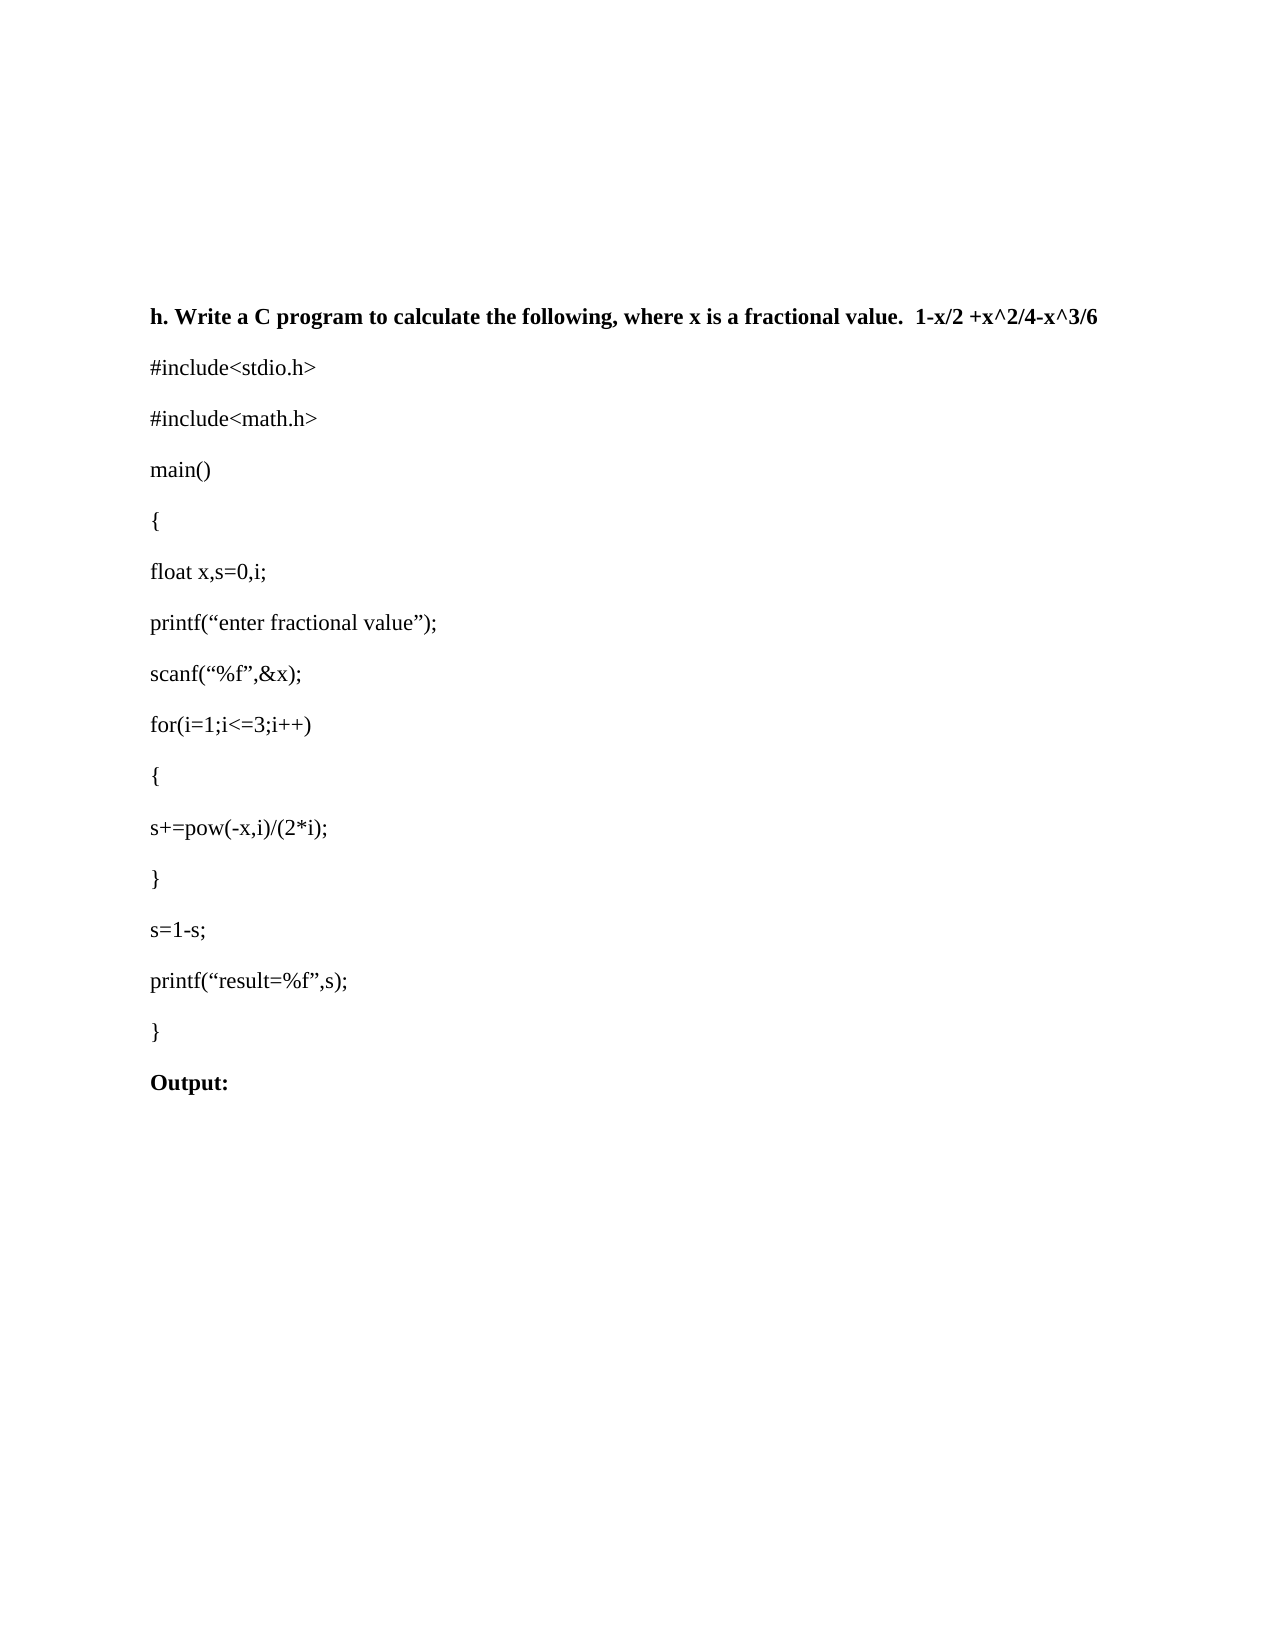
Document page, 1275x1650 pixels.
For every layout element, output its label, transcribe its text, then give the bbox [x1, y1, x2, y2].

text #include<math.h> [150, 405, 1125, 432]
text float x,s=0,i; [150, 558, 1125, 585]
text s=1-s; [150, 916, 1125, 942]
text printf(“enter fractional value”); [150, 609, 1125, 636]
text } [150, 1018, 1125, 1044]
text main() [150, 456, 1125, 483]
text scanf(“%f”,&x); [150, 660, 1125, 687]
text Output: [150, 1069, 1125, 1095]
text } [150, 864, 1125, 891]
text printf(“result=%f”,s); [150, 967, 1125, 993]
text s+=pow(-x,i)/(2*i); [150, 813, 1125, 840]
text for(i=1;i<=3;i++) [150, 711, 1125, 738]
text h. Write a C program to calculate the following, where x is a fractional value. 1-x/2 +x^2/4-x^3/6 [150, 303, 1125, 329]
text { [150, 507, 1125, 534]
text #include<stdio.h> [150, 354, 1125, 381]
text { [150, 762, 1125, 789]
